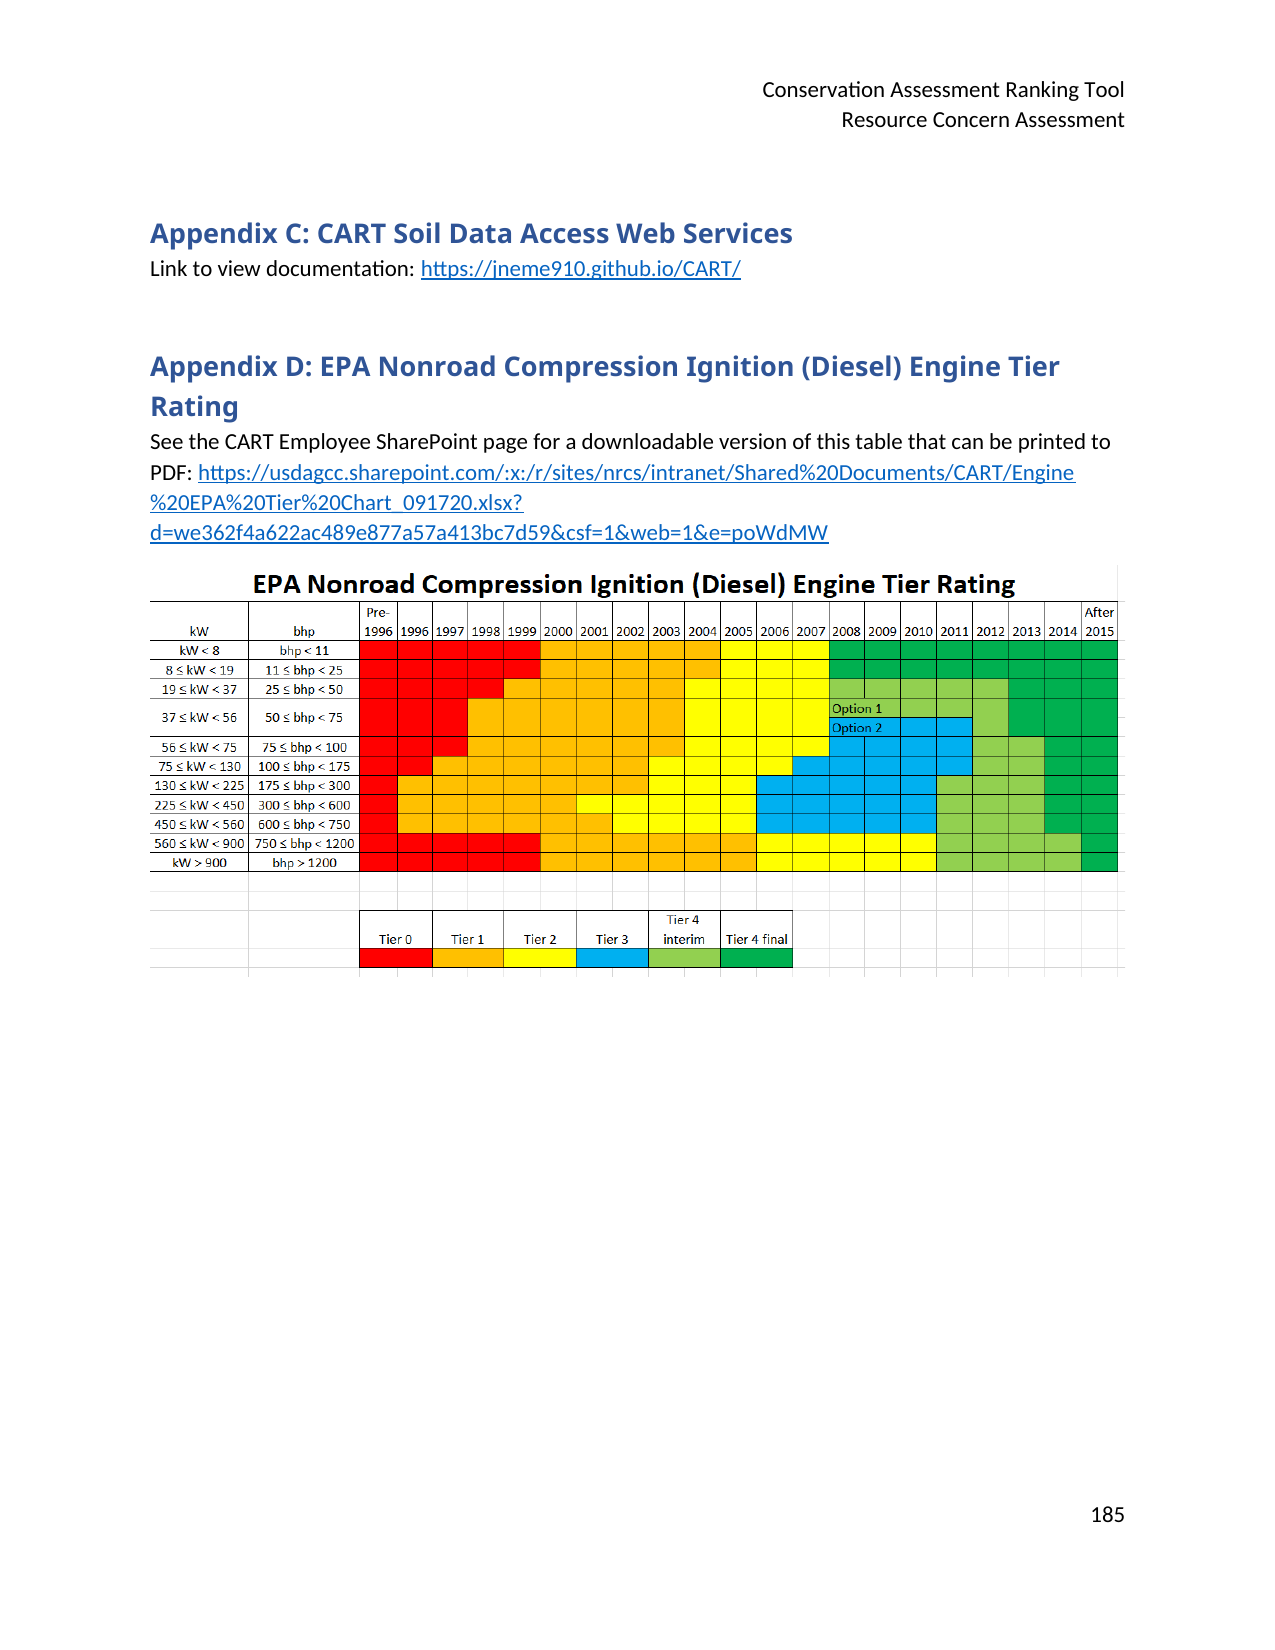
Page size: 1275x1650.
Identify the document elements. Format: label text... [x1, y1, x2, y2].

subtitle Appendix C: CART Soil Data Access Web Services [150, 214, 1125, 251]
picture [150, 565, 1125, 977]
text See the CART Employee SharePoint page for a downloadable version of this table that can be printed to PDF: https://usdagcc.sharepoint.com/:x:/r/sites/nrcs/intranet/Shared%20Documents/CART/Engine%20EPA%20Tier%20Chart_091720.xlsx?d=we362f4a622ac489e877a57a413bc7d59&csf=1&web=1&e=poWdMW [150, 427, 1125, 546]
text Link to view documentation: https://jneme910.github.io/CART/ [150, 254, 1125, 282]
subtitle Appendix D: EPA Nonroad Compression Ignition (Diesel) Engine Tier Rating [150, 348, 1125, 424]
